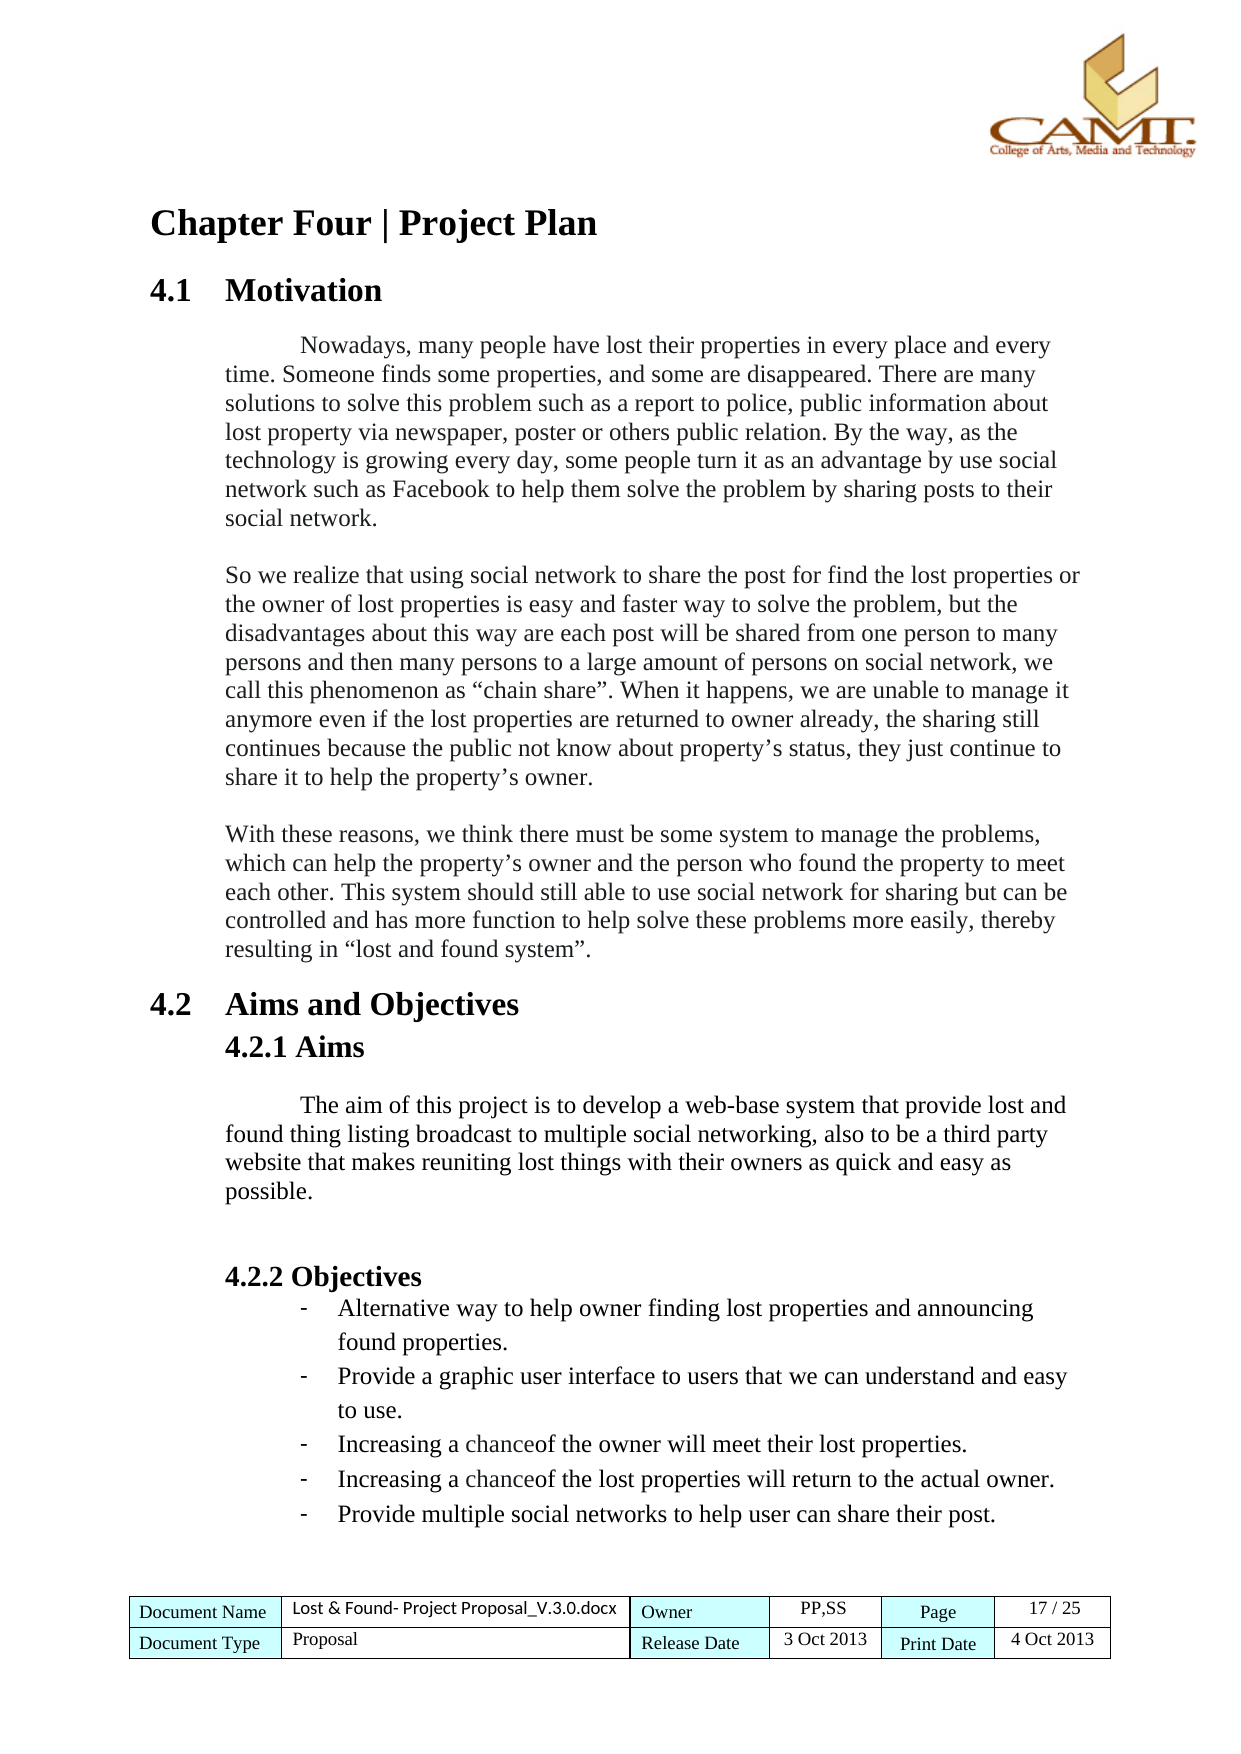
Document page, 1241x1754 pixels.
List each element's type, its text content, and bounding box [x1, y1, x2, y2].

subtitle Motivation [150, 270, 1090, 309]
text 4.2.2 Objectives [225, 1259, 1090, 1292]
list Provide a graphic user interface to users that we can understand and easy to use. [300, 1360, 1090, 1424]
list Alternative way to help owner finding lost properties and announcing found properties. [300, 1292, 1090, 1356]
subtitle Chapter Four | Project Plan [150, 200, 1090, 243]
list Nowadays, many people have lost their properties in every place and every time. Someone finds some properties, and some are disappeared. There are many solutions to solve this problem such as a report to police, public information about lost property via newspaper, poster or others public relation. By the way, as the technology is growing every day, some people turn it as an advantage by use social network such as Facebook to help them solve the problem by sharing posts to their social network. [225, 330, 1090, 532]
list So we realize that using social network to share the post for find the lost properties or the owner of lost properties is easy and faster way to solve the problem, but the disadvantages about this way are each post will be shared from one person to many persons and then many persons to a large amount of persons on social network, we call this phenomenon as “chain share”. When it happens, we are unable to manage it anymore even if the lost properties are returned to owner already, the sharing still continues because the public not know about property’s status, they just continue to share it to help the property’s owner. [225, 532, 1090, 790]
list Increasing a chanceof the lost properties will return to the actual owner. [300, 1463, 1090, 1493]
picture [978, 24, 1202, 160]
text 4.2.1 Aims [225, 1028, 1090, 1064]
list Increasing a chanceof the owner will meet their lost properties. [300, 1428, 1090, 1458]
list Provide multiple social networks to help user can share their post. [300, 1498, 1090, 1528]
text The aim of this project is to develop a web-base system that provide lost and found thing listing broadcast to multiple social networking, also to be a third party website that makes reuniting lost things with their owners as quick and easy as possible. [225, 1090, 1090, 1205]
subtitle Aims and Objectives [150, 984, 1090, 1022]
list With these reasons, we think there must be some system to manage the problems, which can help the property’s owner and the person who found the property to meet each other. This system should still able to use social network for sharing but can be controlled and has more function to help solve these problems more easily, thereby resulting in “lost and found system”. [225, 790, 1090, 963]
